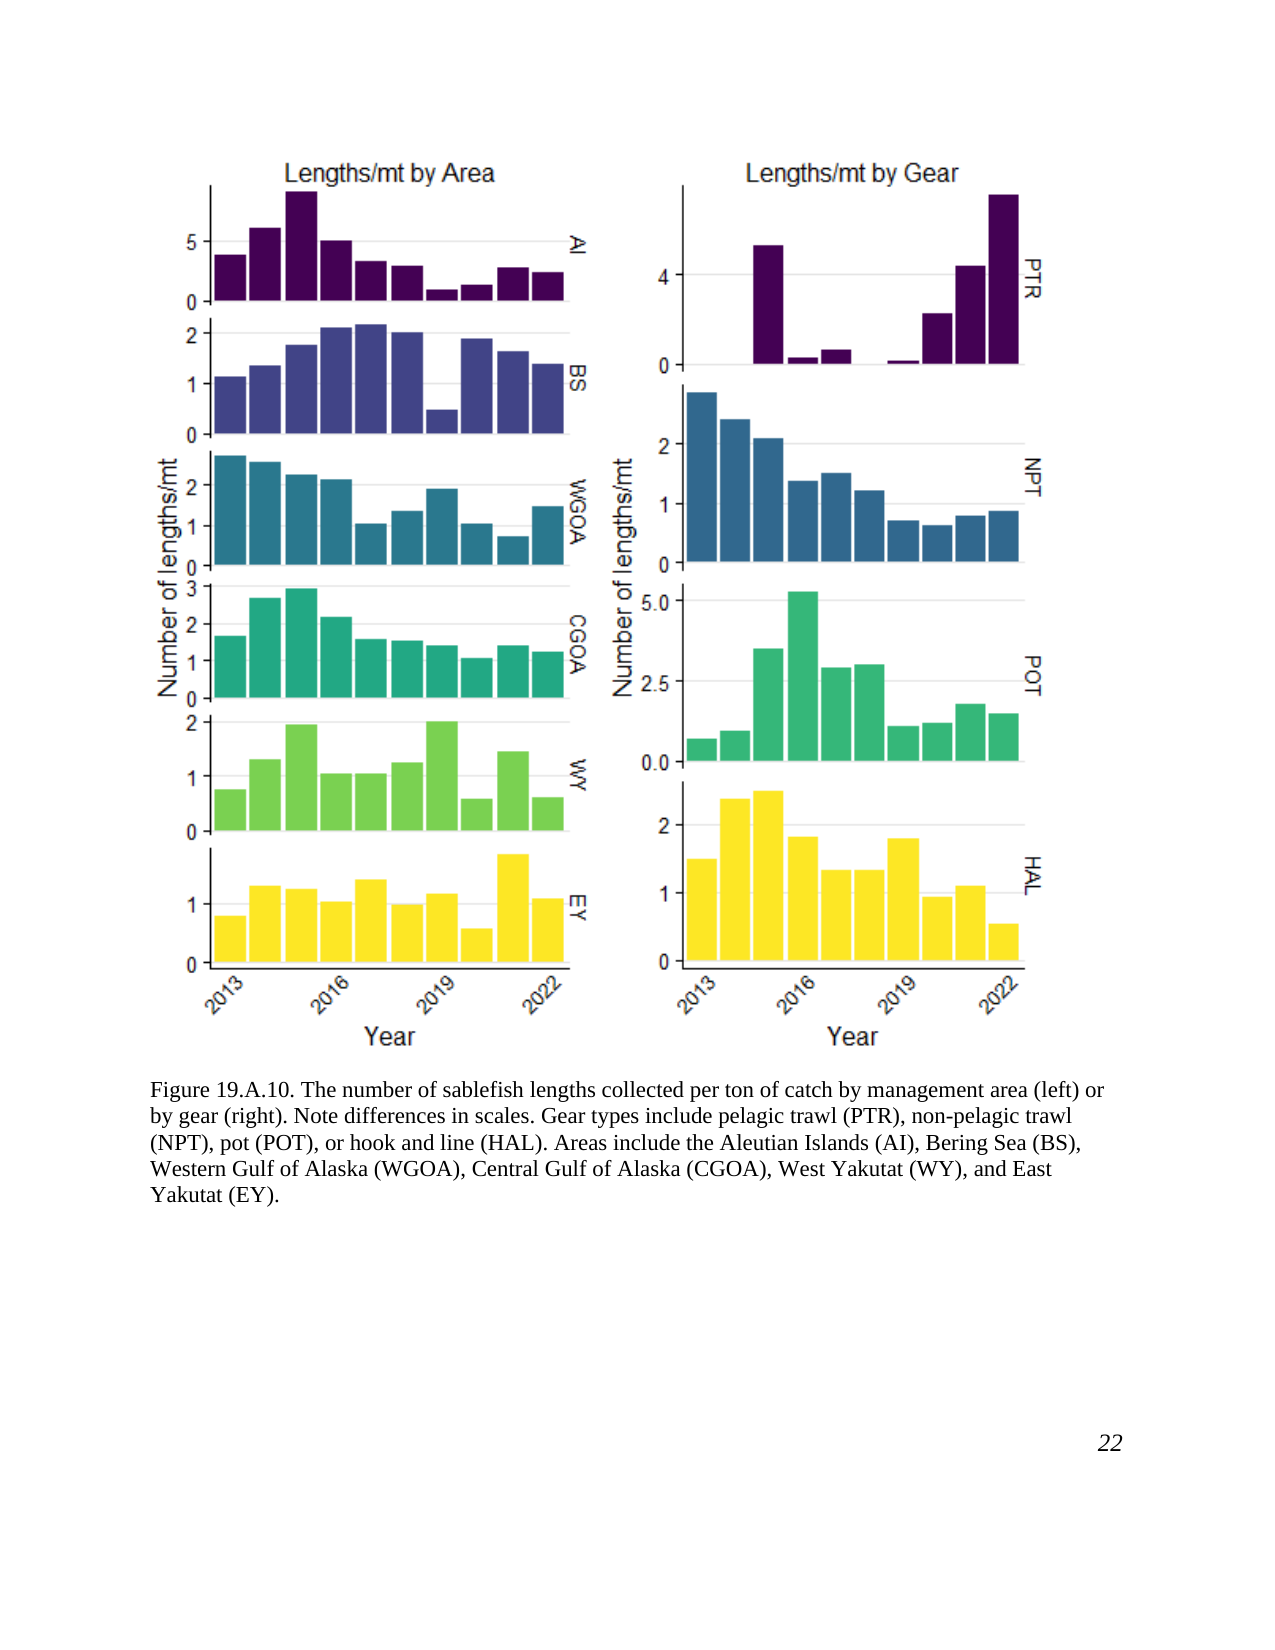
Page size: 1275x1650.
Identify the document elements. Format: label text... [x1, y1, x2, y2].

picture [150, 150, 1060, 1060]
text Figure 19.A.10. The number of sablefish lengths collected per ton of catch by management area (left) or by gear (right). Note differences in scales. Gear types include pelagic trawl (PTR), non-pelagic trawl (NPT), pot (POT), or hook and line (HAL). Areas include the Aleutian Islands (AI), Bering Sea (BS), Western Gulf of Alaska (WGOA), Central Gulf of Alaska (CGOA), West Yakutat (WY), and East Yakutat (EY). [150, 1076, 1125, 1208]
